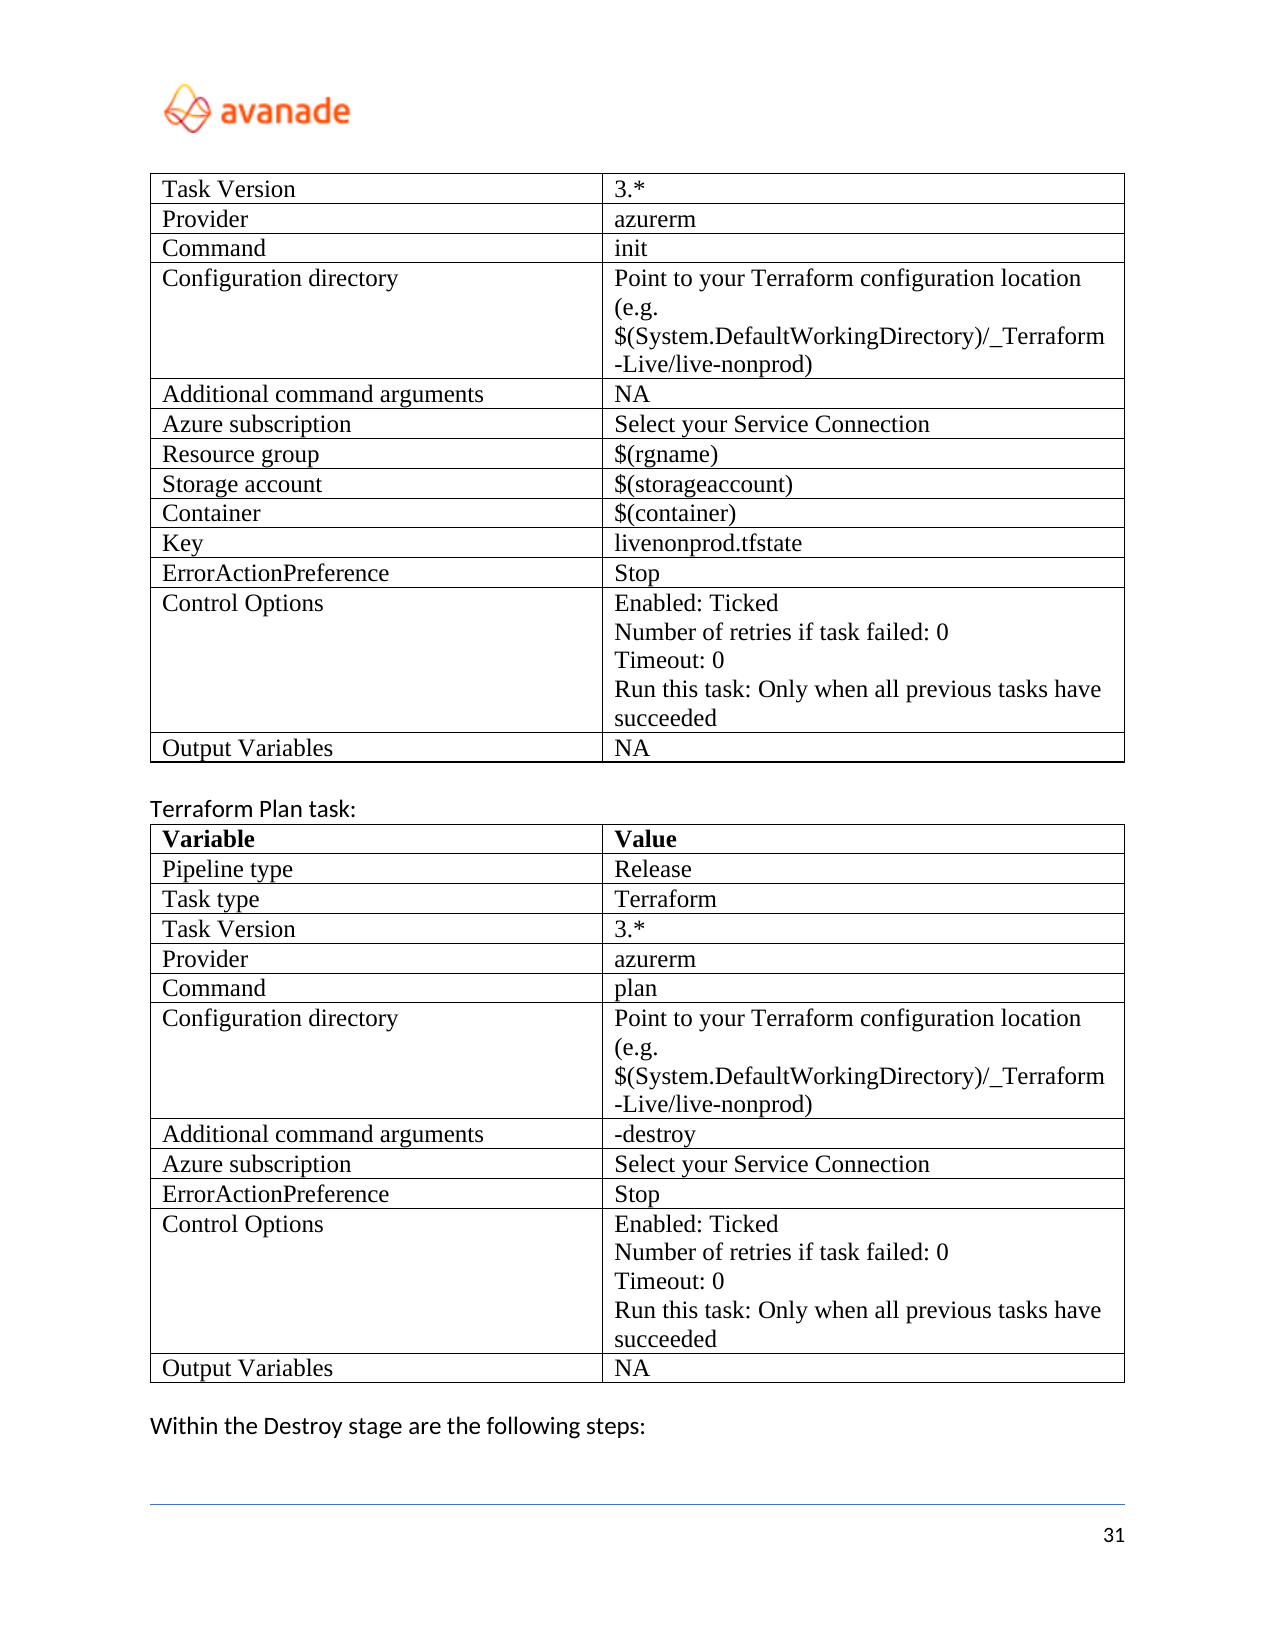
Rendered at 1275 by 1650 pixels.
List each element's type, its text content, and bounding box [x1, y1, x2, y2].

table_cell azurerm [603, 944, 1124, 972]
table_cell livenonprod.tfstate [603, 528, 1124, 557]
table_cell Azure subscription [151, 1149, 602, 1178]
table_cell $(rgname) [603, 439, 1124, 468]
table_cell Key [151, 528, 602, 557]
table_cell Terraform [603, 884, 1124, 913]
text Within the Destroy stage are the following steps: [150, 1410, 1125, 1441]
table_cell Provider [151, 944, 602, 972]
table_cell Release [603, 854, 1124, 883]
table_cell Task type [151, 884, 602, 913]
table_cell Stop [603, 558, 1124, 587]
table_cell Provider [151, 204, 602, 232]
table_cell NA [603, 733, 1124, 761]
table_cell Additional command arguments [151, 379, 602, 408]
table_cell Command [151, 234, 602, 262]
table_cell Select your Service Connection [603, 409, 1124, 438]
table_cell azurerm [603, 204, 1124, 232]
table_cell Azure subscription [151, 409, 602, 438]
table_cell Output Variables [151, 733, 602, 761]
table_cell ErrorActionPreference [151, 558, 602, 587]
table_cell Configuration directory [151, 263, 602, 378]
table_cell Control Options [151, 588, 602, 732]
table_cell Point to your Terraform configuration location (e.g. $(System.DefaultWorkingDirectory)/_Terraform-Live/live-nonprod) [603, 1003, 1124, 1118]
table_cell 3.* [603, 174, 1124, 203]
table_cell Configuration directory [151, 1003, 602, 1118]
table_cell init [603, 234, 1124, 262]
table_header Value [603, 825, 1124, 853]
table_cell Task Version [151, 914, 602, 943]
table_cell $(storageaccount) [603, 469, 1124, 497]
table_cell Pipeline type [151, 854, 602, 883]
table_cell NA [603, 1354, 1124, 1382]
table_cell Stop [603, 1179, 1124, 1208]
table_cell Resource group [151, 439, 602, 468]
table_cell ErrorActionPreference [151, 1179, 602, 1208]
table_header Variable [151, 825, 602, 853]
text Terraform Plan task: [150, 793, 1125, 823]
picture [150, 75, 364, 147]
table_cell Select your Service Connection [603, 1149, 1124, 1178]
table_cell Enabled: Ticked Number of retries if task failed: 0 Timeout: 0 Run this task: Only when all previous tasks have succeeded [603, 1209, 1124, 1352]
table_cell Additional command arguments [151, 1119, 602, 1148]
table_cell 3.* [603, 914, 1124, 943]
table_cell Enabled: Ticked Number of retries if task failed: 0 Timeout: 0 Run this task: Only when all previous tasks have succeeded [603, 588, 1124, 732]
table_cell Container [151, 499, 602, 527]
table_cell Output Variables [151, 1354, 602, 1382]
table_cell Task Version [151, 174, 602, 203]
table_cell $(container) [603, 499, 1124, 527]
table_cell plan [603, 974, 1124, 1002]
table_cell Point to your Terraform configuration location (e.g. $(System.DefaultWorkingDirectory)/_Terraform-Live/live-nonprod) [603, 263, 1124, 378]
table_cell -destroy [603, 1119, 1124, 1148]
table_cell NA [603, 379, 1124, 408]
table_cell Storage account [151, 469, 602, 497]
table_cell Command [151, 974, 602, 1002]
table_cell Control Options [151, 1209, 602, 1352]
